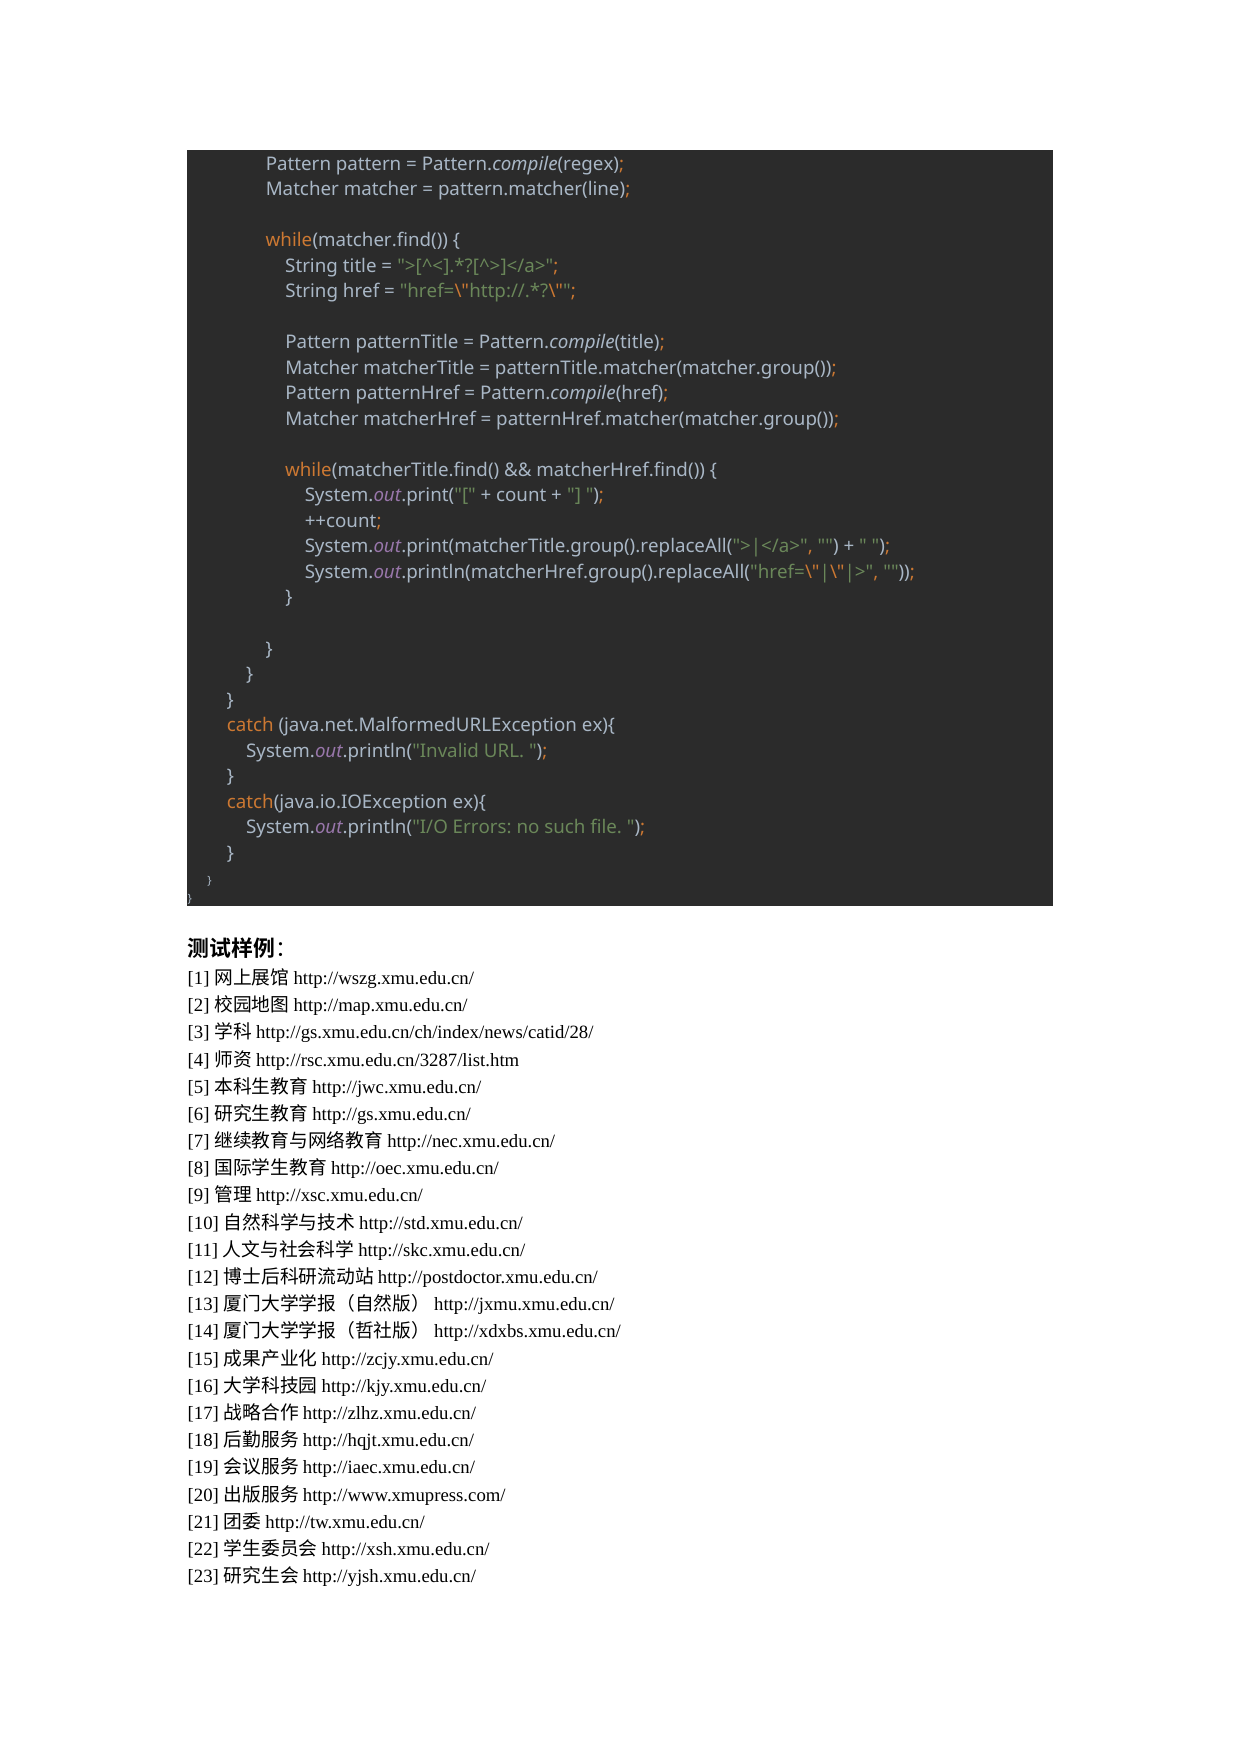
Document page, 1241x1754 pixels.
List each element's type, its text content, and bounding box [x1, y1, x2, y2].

text [13] 厦门大学学报（自然版） http://jxmu.xmu.edu.cn/ [187, 1289, 1053, 1316]
text [22] 学生委员会 http://xsh.xmu.edu.cn/ [187, 1533, 1053, 1561]
text [7] 继续教育与网络教育 http://nec.xmu.edu.cn/ [187, 1126, 1053, 1153]
text [21] 团委 http://tw.xmu.edu.cn/ [187, 1506, 1053, 1533]
text [2] 校园地图 http://map.xmu.edu.cn/ [187, 990, 1053, 1017]
text [8] 国际学生教育 http://oec.xmu.edu.cn/ [187, 1153, 1053, 1180]
text 测试样例： [187, 931, 1053, 963]
text [9] 管理 http://xsc.xmu.edu.cn/ [187, 1180, 1053, 1207]
text [19] 会议服务 http://iaec.xmu.edu.cn/ [187, 1452, 1053, 1479]
text [23] 研究生会 http://yjsh.xmu.edu.cn/ [187, 1561, 1053, 1588]
text [3] 学科 http://gs.xmu.edu.cn/ch/index/news/catid/28/ [187, 1017, 1053, 1044]
text [20] 出版服务 http://www.xmupress.com/ [187, 1479, 1053, 1506]
text [16] 大学科技园 http://kjy.xmu.edu.cn/ [187, 1370, 1053, 1398]
text [6] 研究生教育 http://gs.xmu.edu.cn/ [187, 1098, 1053, 1126]
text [187, 150, 1053, 906]
text [17] 战略合作 http://zlhz.xmu.edu.cn/ [187, 1398, 1053, 1425]
text [12] 博士后科研流动站 http://postdoctor.xmu.edu.cn/ [187, 1262, 1053, 1289]
text [15] 成果产业化 http://zcjy.xmu.edu.cn/ [187, 1343, 1053, 1370]
text [1] 网上展馆 http://wszg.xmu.edu.cn/ [187, 963, 1053, 990]
text [10] 自然科学与技术 http://std.xmu.edu.cn/ [187, 1207, 1053, 1234]
text [14] 厦门大学学报（哲社版） http://xdxbs.xmu.edu.cn/ [187, 1316, 1053, 1343]
text [11] 人文与社会科学 http://skc.xmu.edu.cn/ [187, 1234, 1053, 1262]
text [4] 师资 http://rsc.xmu.edu.cn/3287/list.htm [187, 1044, 1053, 1071]
text [18] 后勤服务 http://hqjt.xmu.edu.cn/ [187, 1425, 1053, 1452]
text [5] 本科生教育 http://jwc.xmu.edu.cn/ [187, 1071, 1053, 1098]
